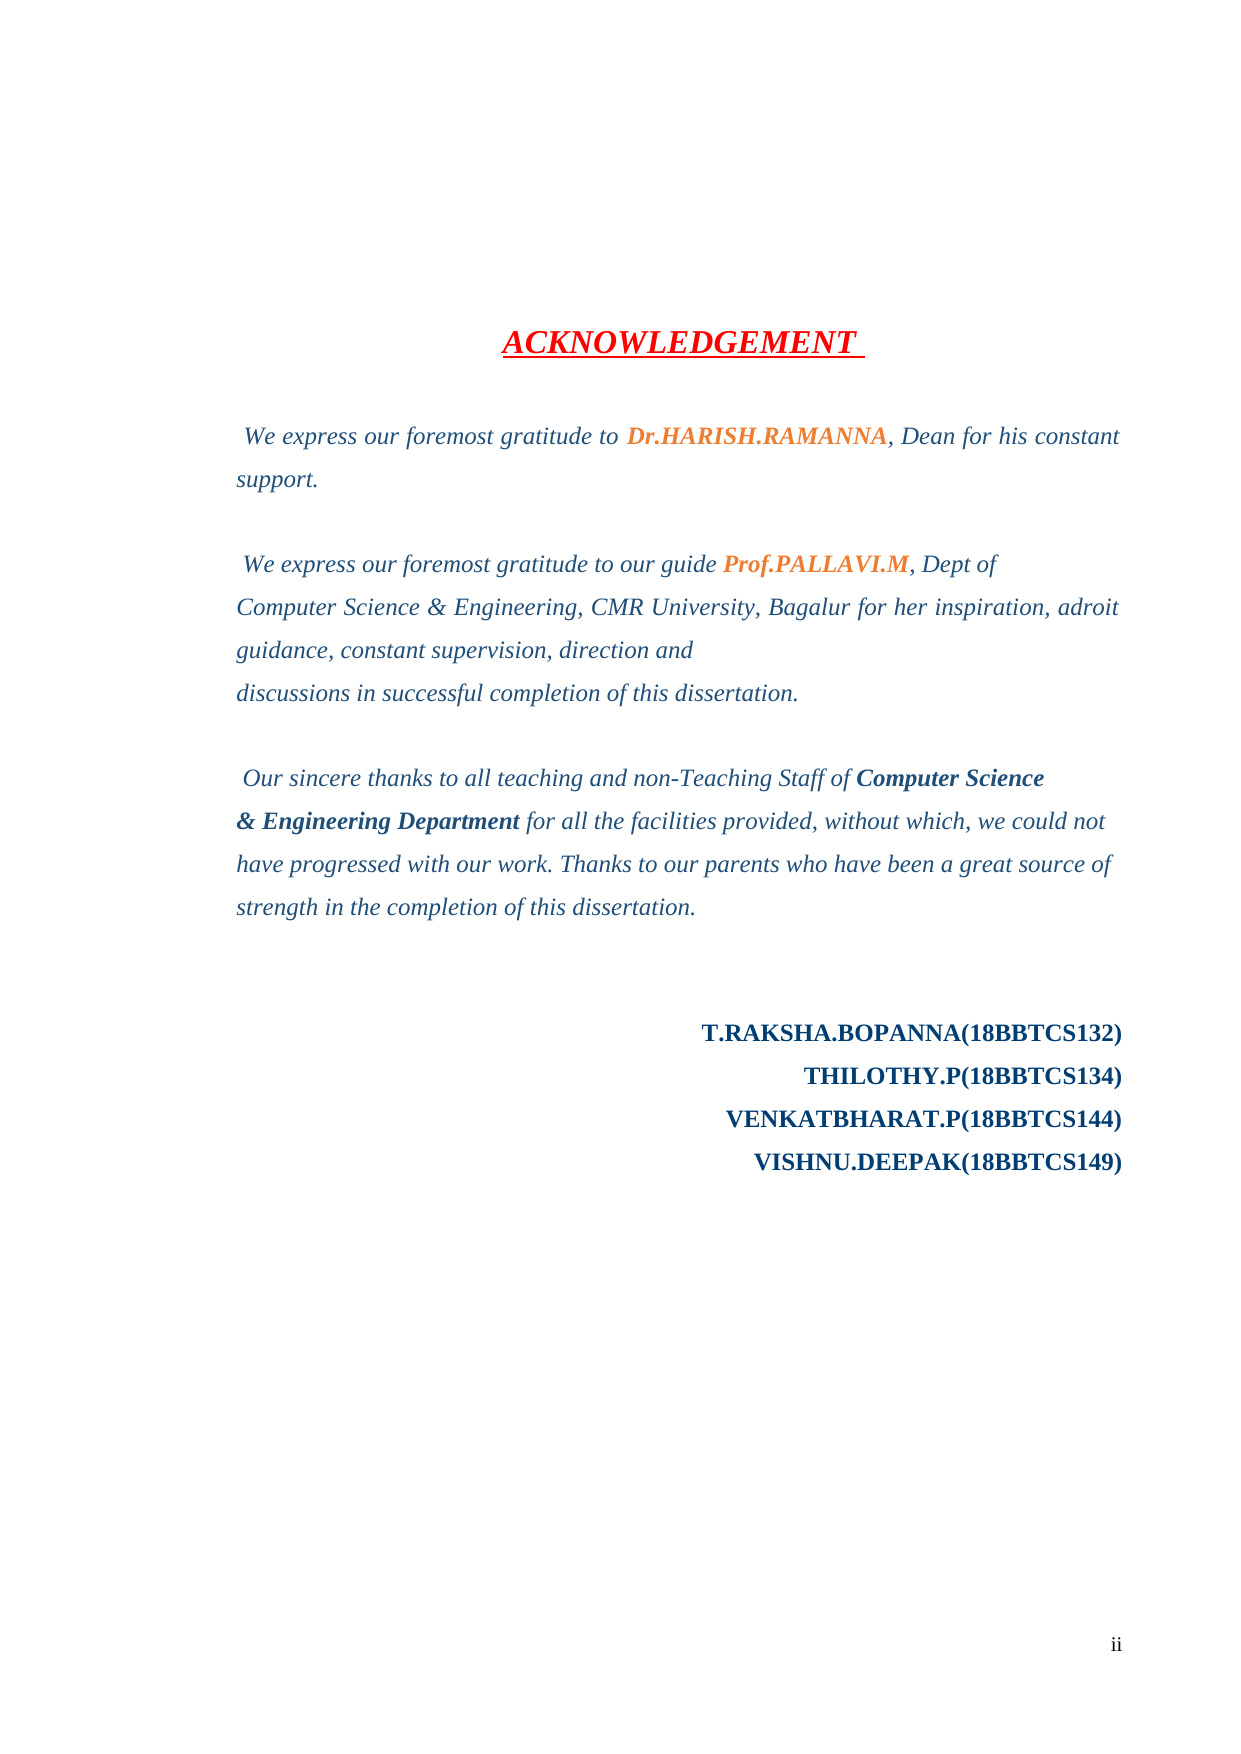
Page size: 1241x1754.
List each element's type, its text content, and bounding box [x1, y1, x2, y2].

text We express our foremost gratitude to our guide Prof.PALLAVI.M, Dept of [236, 549, 1122, 578]
text VISHNU.DEEPAK(18BBTCS149) [236, 1147, 1122, 1176]
text Our sincere thanks to all teaching and non-Teaching Staff of Computer Science [236, 763, 1122, 792]
text strength in the completion of this dissertation. [236, 892, 1122, 921]
text T.RAKSHA.BOPANNA(18BBTCS132) [236, 1018, 1122, 1047]
text ACKNOWLEDGEMENT [236, 322, 1122, 361]
text VENKATBHARAT.P(18BBTCS144) [236, 1104, 1122, 1133]
text We express our foremost gratitude to Dr.HARISH.RAMANNA, Dean for his constant support. [236, 421, 1122, 493]
text & Engineering Department for all the facilities provided, without which, we could not [236, 806, 1122, 835]
text THILOTHY.P(18BBTCS134) [236, 1061, 1122, 1090]
text discussions in successful completion of this dissertation. [236, 678, 1122, 707]
text have progressed with our work. Thanks to our parents who have been a great source of [236, 849, 1122, 878]
text Computer Science & Engineering, CMR University, Bagalur for her inspiration, adroit guidance, constant supervision, direction and [236, 592, 1122, 664]
